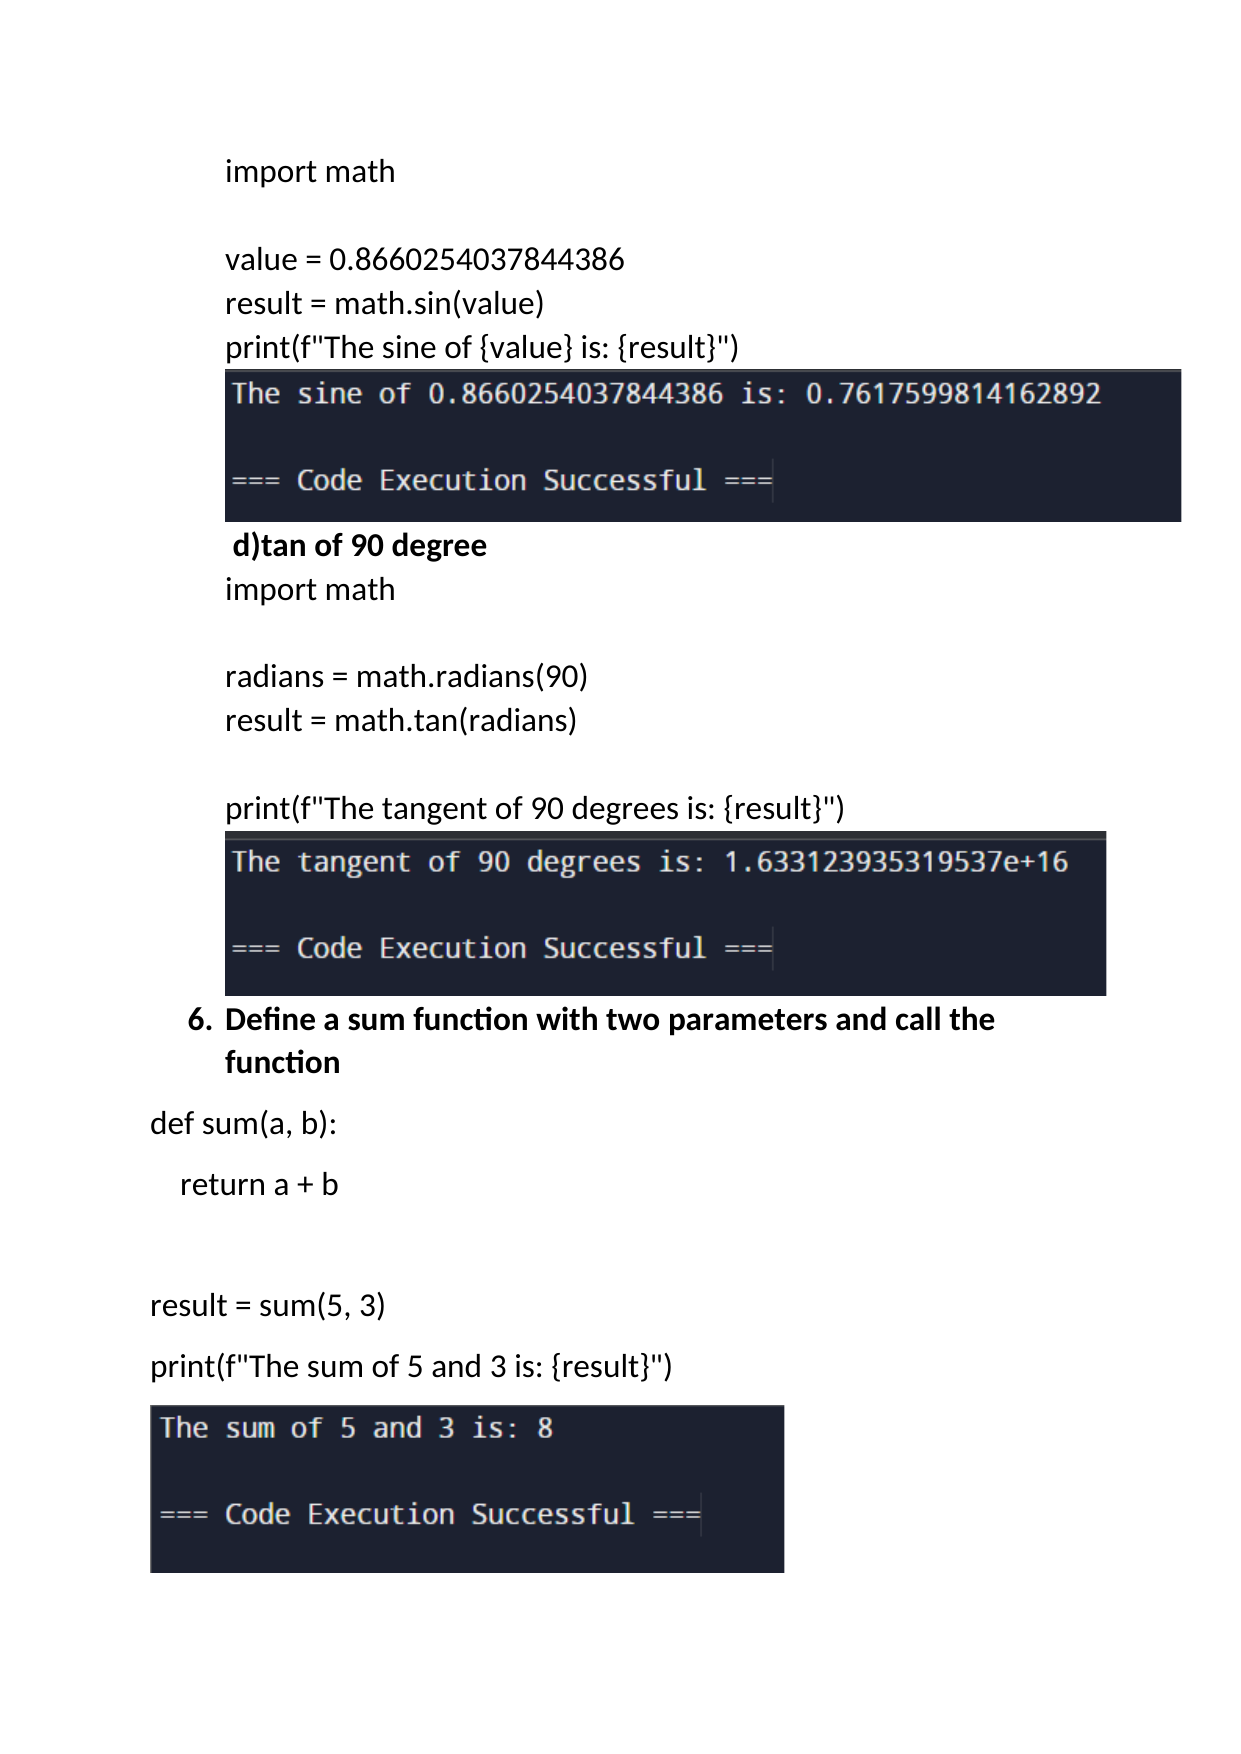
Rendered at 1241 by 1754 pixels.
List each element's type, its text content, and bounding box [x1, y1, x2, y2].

picture [225, 369, 1182, 522]
picture [150, 1405, 785, 1573]
list value = 0.8660254037844386 [225, 238, 1090, 279]
text return a + b [150, 1163, 1090, 1203]
list Define a sum function with two parameters and call the function [187, 997, 1090, 1082]
text result = sum(5, 3) [150, 1284, 1090, 1325]
list import math [225, 150, 1090, 191]
text print(f"The sum of 5 and 3 is: {result}") [150, 1344, 1090, 1385]
list radians = math.radians(90) [225, 655, 1090, 696]
list result = math.tan(radians) [225, 699, 1090, 740]
picture [225, 831, 1107, 996]
text def sum(a, b): [150, 1102, 1090, 1143]
list print(f"The tangent of 90 degrees is: {result}") [225, 787, 1090, 828]
list print(f"The sine of {value} is: {result}") [225, 326, 1090, 367]
list import math [225, 567, 1090, 608]
list d)tan of 90 degree [225, 523, 1090, 564]
list result = math.sin(value) [225, 282, 1090, 323]
